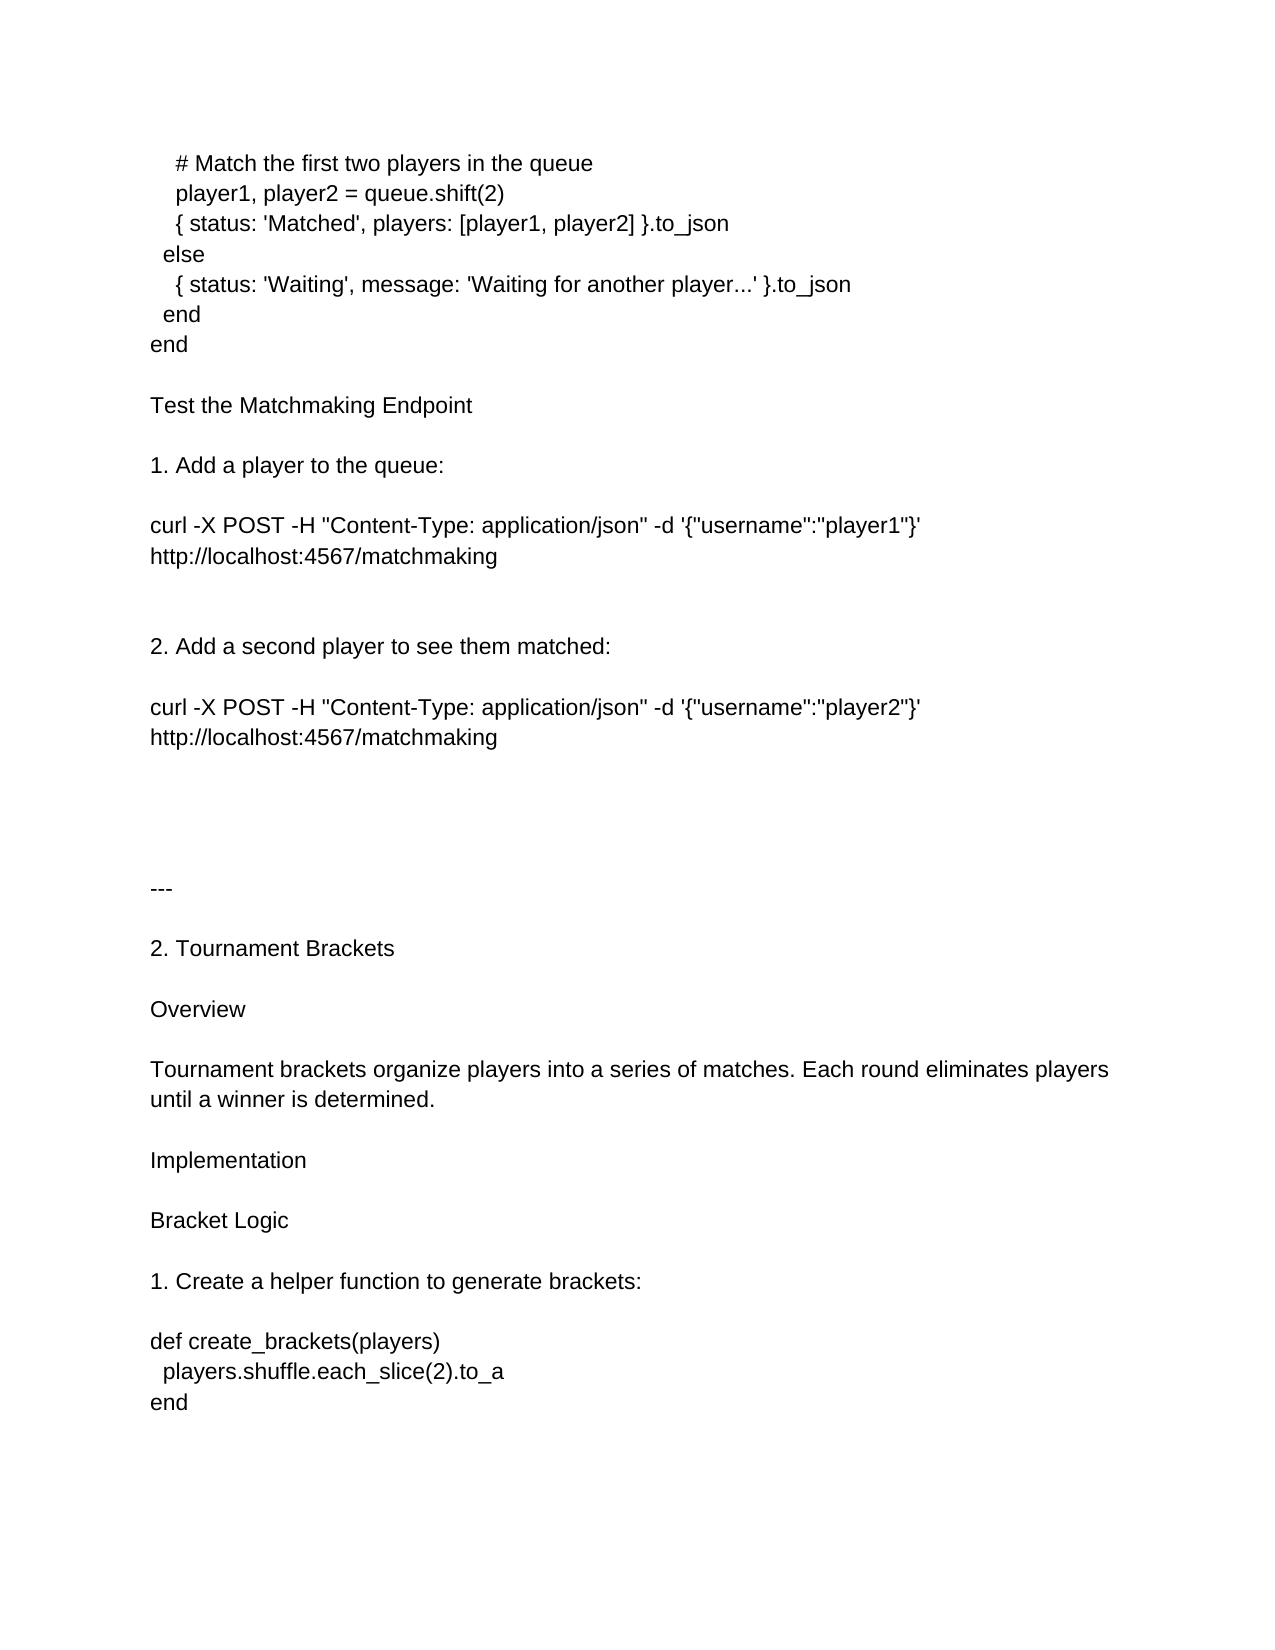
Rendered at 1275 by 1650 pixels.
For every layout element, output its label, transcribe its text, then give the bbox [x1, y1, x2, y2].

text end [150, 331, 1125, 358]
text --- [150, 875, 1125, 901]
text Tournament brackets organize players into a series of matches. Each round eliminates players until a winner is determined. [150, 1056, 1125, 1113]
text player1, player2 = queue.shift(2) [150, 180, 1125, 207]
text # Match the first two players in the queue [150, 150, 1125, 176]
text { status: 'Waiting', message: 'Waiting for another player...' }.to_json [150, 271, 1125, 297]
text players.shuffle.each_slice(2).to_a [150, 1358, 1125, 1385]
text { status: 'Matched', players: [player1, player2] }.to_json [150, 210, 1125, 237]
text 1. Add a player to the queue: [150, 452, 1125, 478]
text end [150, 1388, 1125, 1415]
text def create_brackets(players) [150, 1328, 1125, 1354]
text 1. Create a helper function to generate brackets: [150, 1268, 1125, 1294]
text curl -X POST -H "Content-Type: application/json" -d '{"username":"player1"}' http://localhost:4567/matchmaking [150, 512, 1125, 569]
text curl -X POST -H "Content-Type: application/json" -d '{"username":"player2"}' http://localhost:4567/matchmaking [150, 694, 1125, 750]
text else [150, 241, 1125, 267]
text Bracket Logic [150, 1207, 1125, 1234]
text Overview [150, 996, 1125, 1022]
text Test the Matchmaking Endpoint [150, 392, 1125, 418]
text 2. Add a second player to see them matched: [150, 633, 1125, 660]
text 2. Tournament Brackets [150, 935, 1125, 962]
text end [150, 301, 1125, 327]
text Implementation [150, 1147, 1125, 1173]
